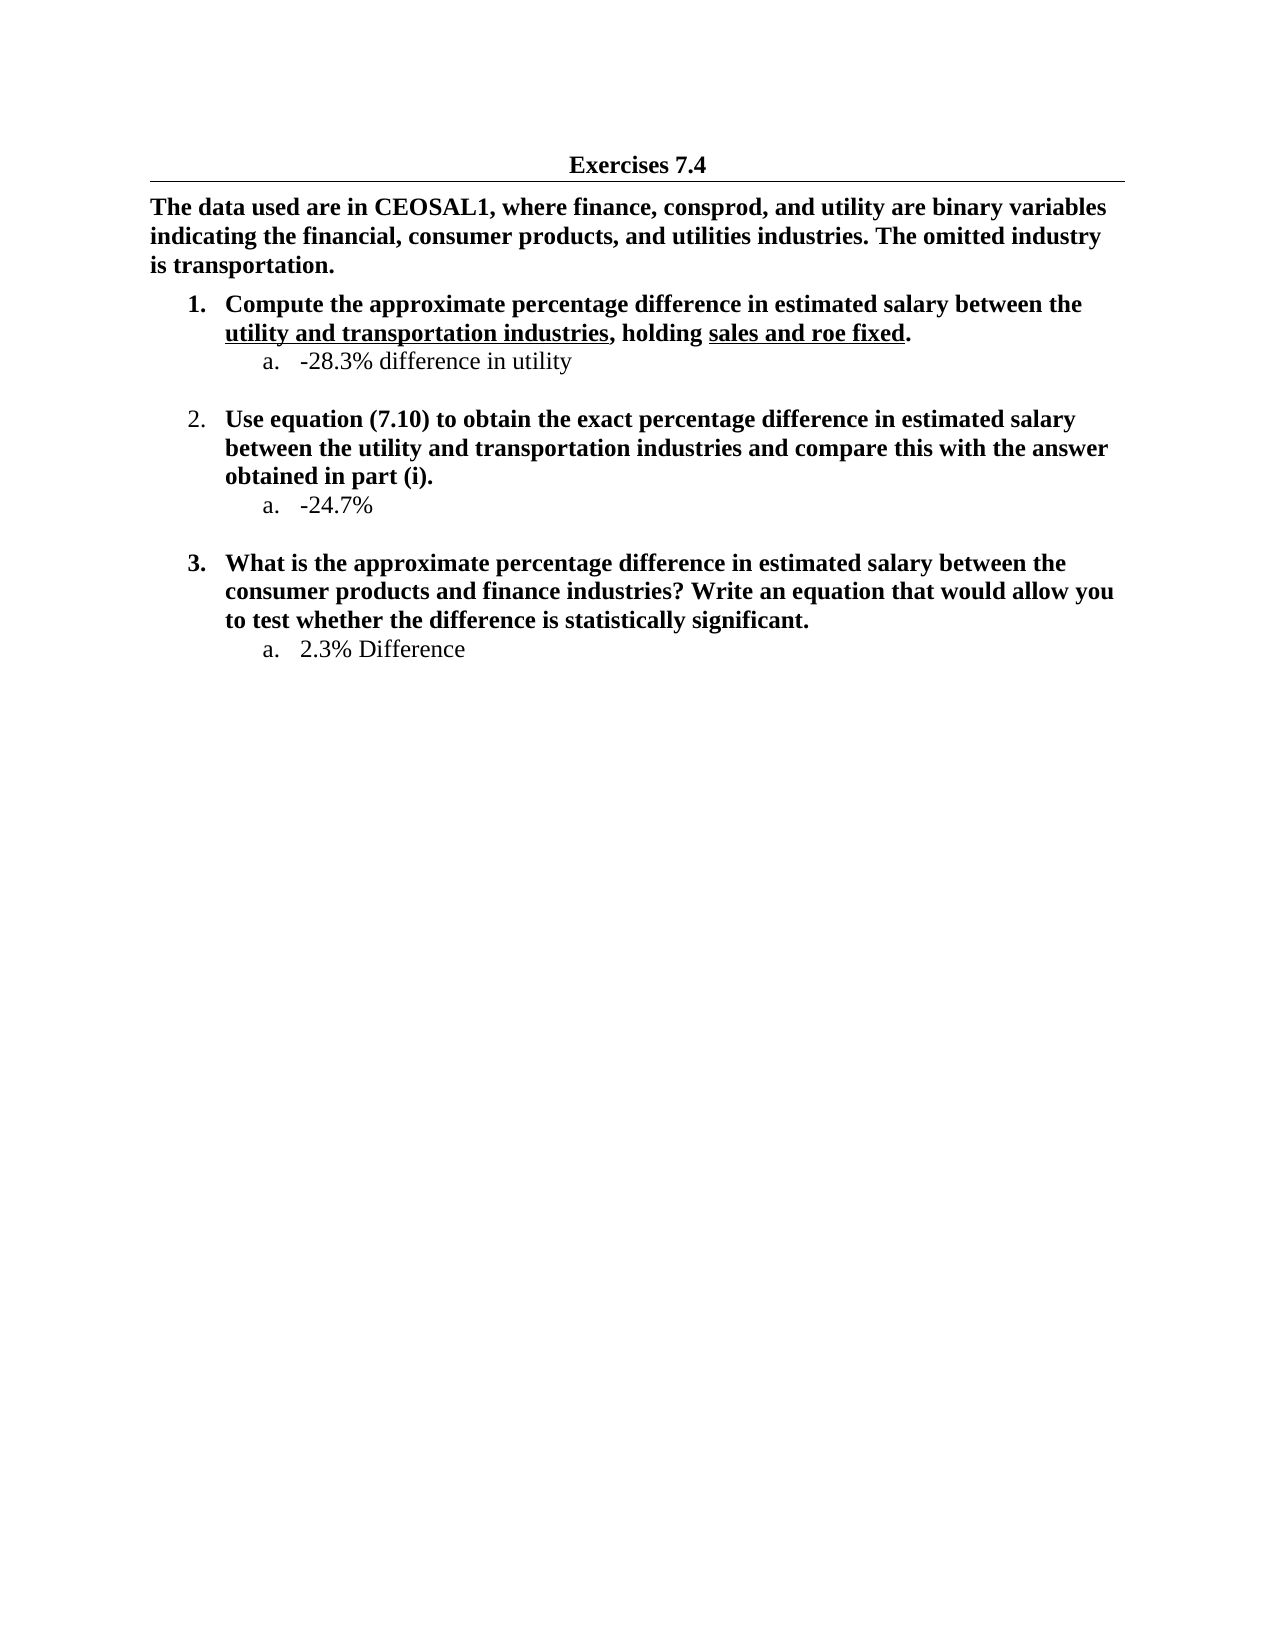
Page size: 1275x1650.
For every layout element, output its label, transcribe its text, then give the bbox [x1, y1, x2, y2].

list -24.7% [262, 490, 1125, 519]
text The data used are in CEOSAL1, where finance, consprod, and utility are binary variables indicating the financial, consumer products, and utilities industries. The omitted industry is transportation. [150, 192, 1125, 278]
list Compute the approximate percentage difference in estimated salary between the utility and transportation industries, holding sales and roe fixed. [187, 289, 1125, 346]
list 2.3% Difference [262, 634, 1125, 663]
text Exercises 7.4 [150, 150, 1125, 181]
list Use equation (7.10) to obtain the exact percentage difference in estimated salary between the utility and transportation industries and compare this with the answer obtained in part (i). [187, 404, 1125, 490]
list -28.3% difference in utility [262, 346, 1125, 375]
list What is the approximate percentage difference in estimated salary between the consumer products and finance industries? Write an equation that would allow you to test whether the difference is statistically significant. [187, 548, 1125, 634]
